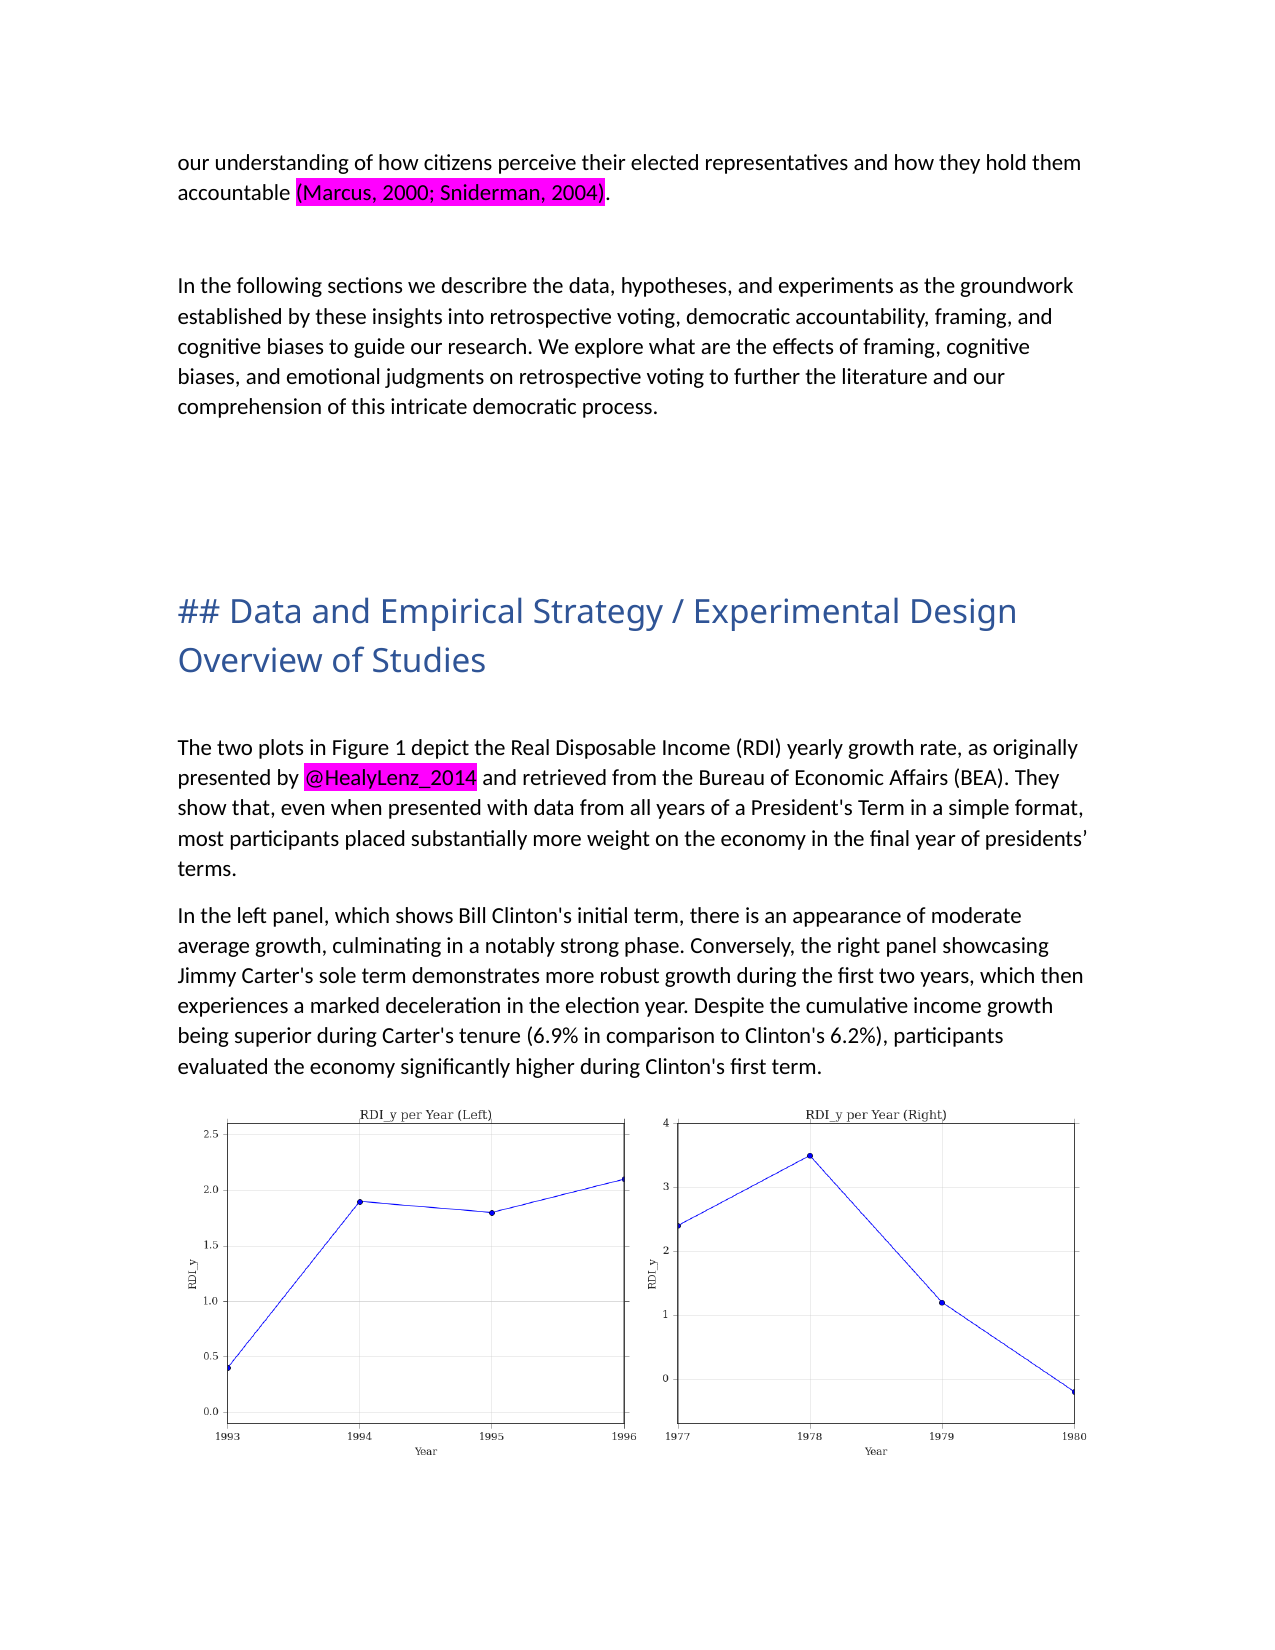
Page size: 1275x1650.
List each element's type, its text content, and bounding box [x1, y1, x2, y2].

text In the following sections we describre the data, hypotheses, and experiments as the groundwork established by these insights into retrospective voting, democratic accountability, framing, and cognitive biases to guide our research. We explore what are the effects of framing, cognitive biases, and emotional judgments on retrospective voting to further the literature and our comprehension of this intricate democratic process. [177, 272, 1098, 420]
text In the left panel, which shows Bill Clinton's initial term, there is an appearance of moderate average growth, culminating in a notably strong phase. Conversely, the right panel showcasing Jimmy Carter's sole term demonstrates more robust growth during the first two years, which then experiences a marked deceleration in the election year. Despite the cumulative income growth being superior during Carter's tenure (6.9% in comparison to Clinton's 6.2%), participants evaluated the economy significantly higher during Clinton's first term. [177, 901, 1098, 1080]
picture [177, 1098, 1098, 1467]
text The two plots in Figure 1 depict the Real Disposable Income (RDI) yearly growth rate, as originally presented by @HealyLenz_2014 and retrieved from the Bureau of Economic Affairs (BEA). They show that, even when presented with data from all years of a President's Term in a simple format, most participants placed substantially more weight on the economy in the final year of presidents’ terms. [177, 733, 1098, 882]
subtitle ## Data and Empirical Strategy / Experimental Design Overview of Studies [177, 588, 1098, 683]
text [177, 148, 1098, 206]
